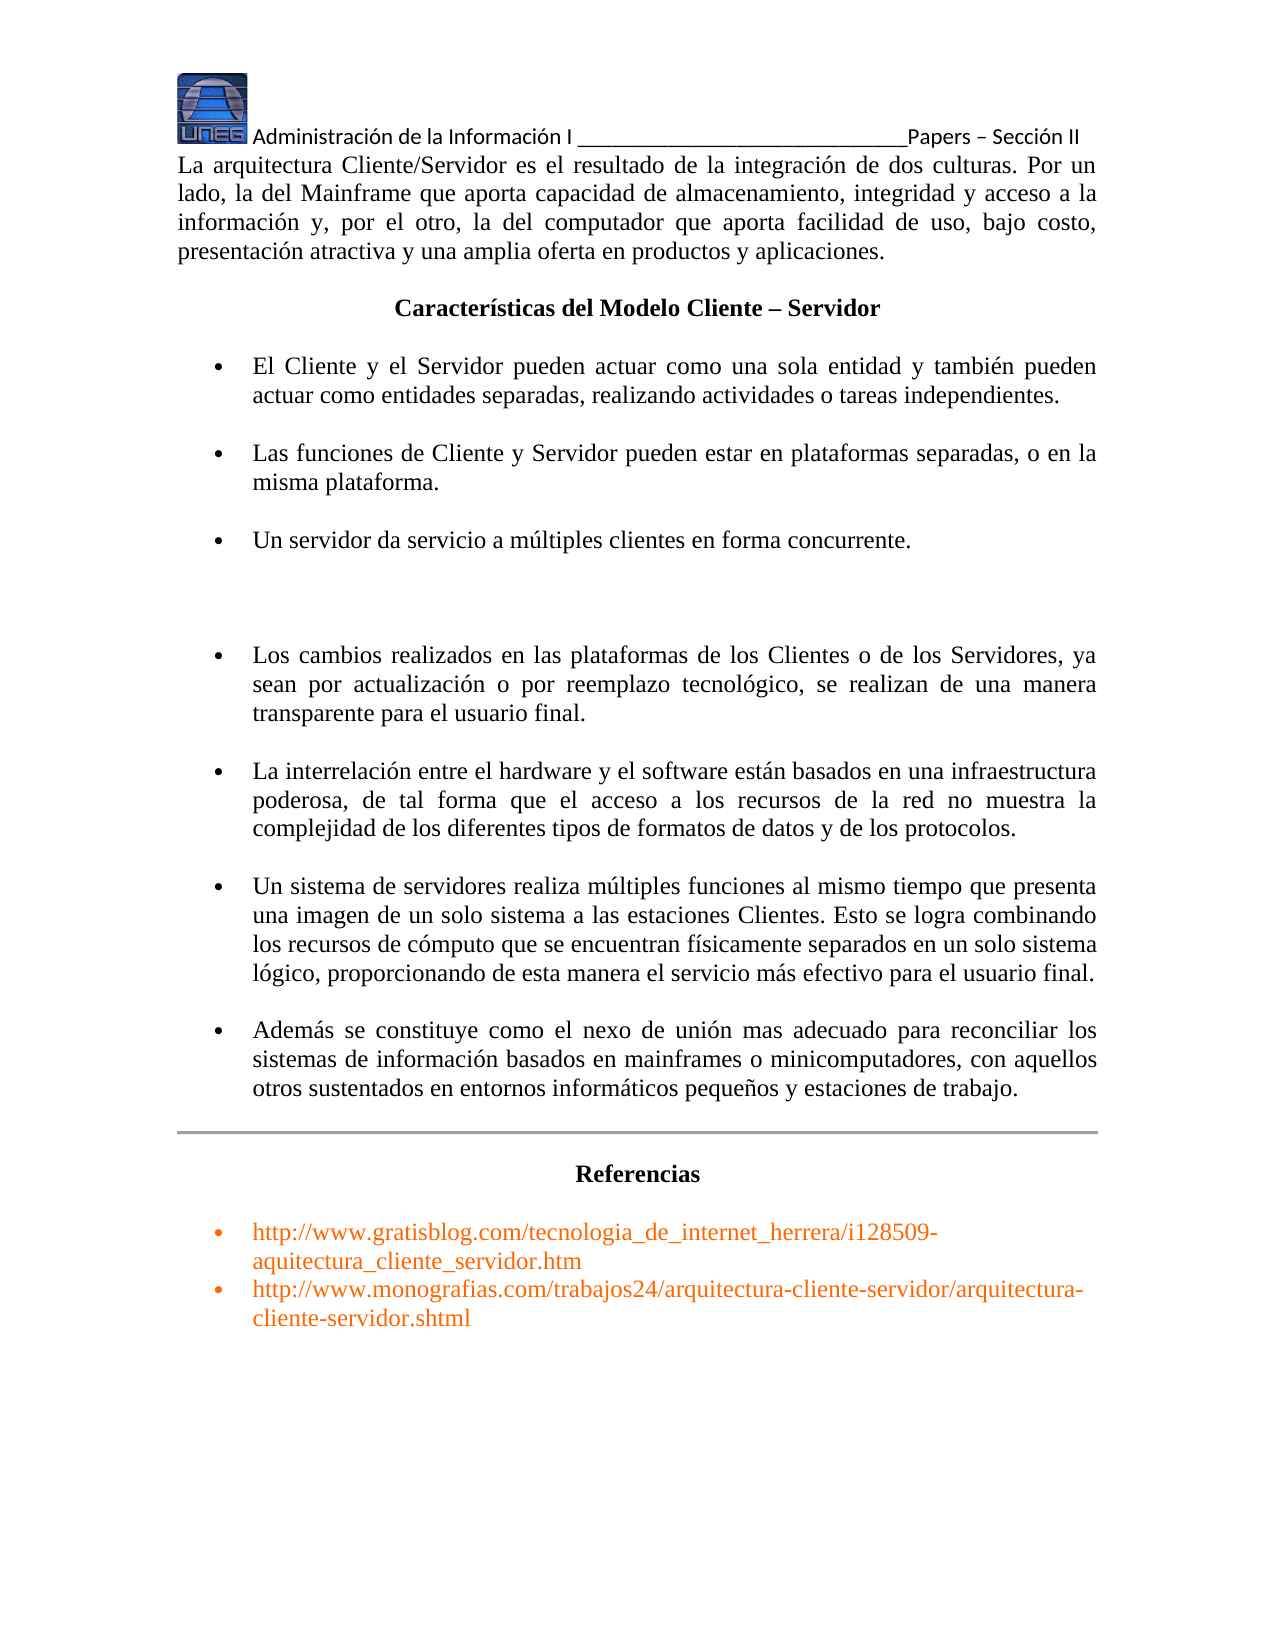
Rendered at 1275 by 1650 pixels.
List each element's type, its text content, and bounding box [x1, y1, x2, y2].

list El Cliente y el Servidor pueden actuar como una sola entidad y también pueden actuar como entidades separadas, realizando actividades o tareas independientes. [215, 351, 1098, 409]
list Los cambios realizados en las plataformas de los Clientes o de los Servidores, ya sean por actualización o por reemplazo tecnológico, se realizan de una manera transparente para el usuario final. [215, 641, 1098, 727]
text Referencias [177, 1159, 1098, 1188]
list Las funciones de Cliente y Servidor pueden estar en plataformas separadas, o en la misma plataforma. [215, 438, 1098, 496]
picture [177, 73, 248, 144]
list http://www.gratisblog.com/tecnologia_de_internet_herrera/i128509-aquitectura_cliente_servidor.htm [215, 1217, 1098, 1274]
list Un sistema de servidores realiza múltiples funciones al mismo tiempo que presenta una imagen de un solo sistema a las estaciones Clientes. Esto se logra combinando los recursos de cómputo que se encuentran físicamente separados en un solo sistema lógico, proporcionando de esta manera el servicio más efectivo para el usuario final. [215, 871, 1098, 986]
text Características del Modelo Cliente – Servidor [177, 293, 1098, 322]
list La interrelación entre el hardware y el software están basados en una infraestructura poderosa, de tal forma que el acceso a los recursos de la red no muestra la complejidad de los diferentes tipos de formatos de datos y de los protocolos. [215, 756, 1098, 842]
list http://www.monografias.com/trabajos24/arquitectura-cliente-servidor/arquitectura-cliente-servidor.shtml [215, 1274, 1098, 1332]
list Un servidor da servicio a múltiples clientes en forma concurrente. [215, 525, 1098, 553]
list Además se constituye como el nexo de unión mas adecuado para reconciliar los sistemas de información basados en mainframes o minicomputadores, con aquellos otros sustentados en entornos informáticos pequeños y estaciones de trabajo. [215, 1016, 1098, 1102]
text La arquitectura Cliente/Servidor es el resultado de la integración de dos culturas. Por un lado, la del Mainframe que aporta capacidad de almacenamiento, integridad y acceso a la información y, por el otro, la del computador que aporta facilidad de uso, bajo costo, presentación atractiva y una amplia oferta en productos y aplicaciones. [177, 150, 1098, 265]
